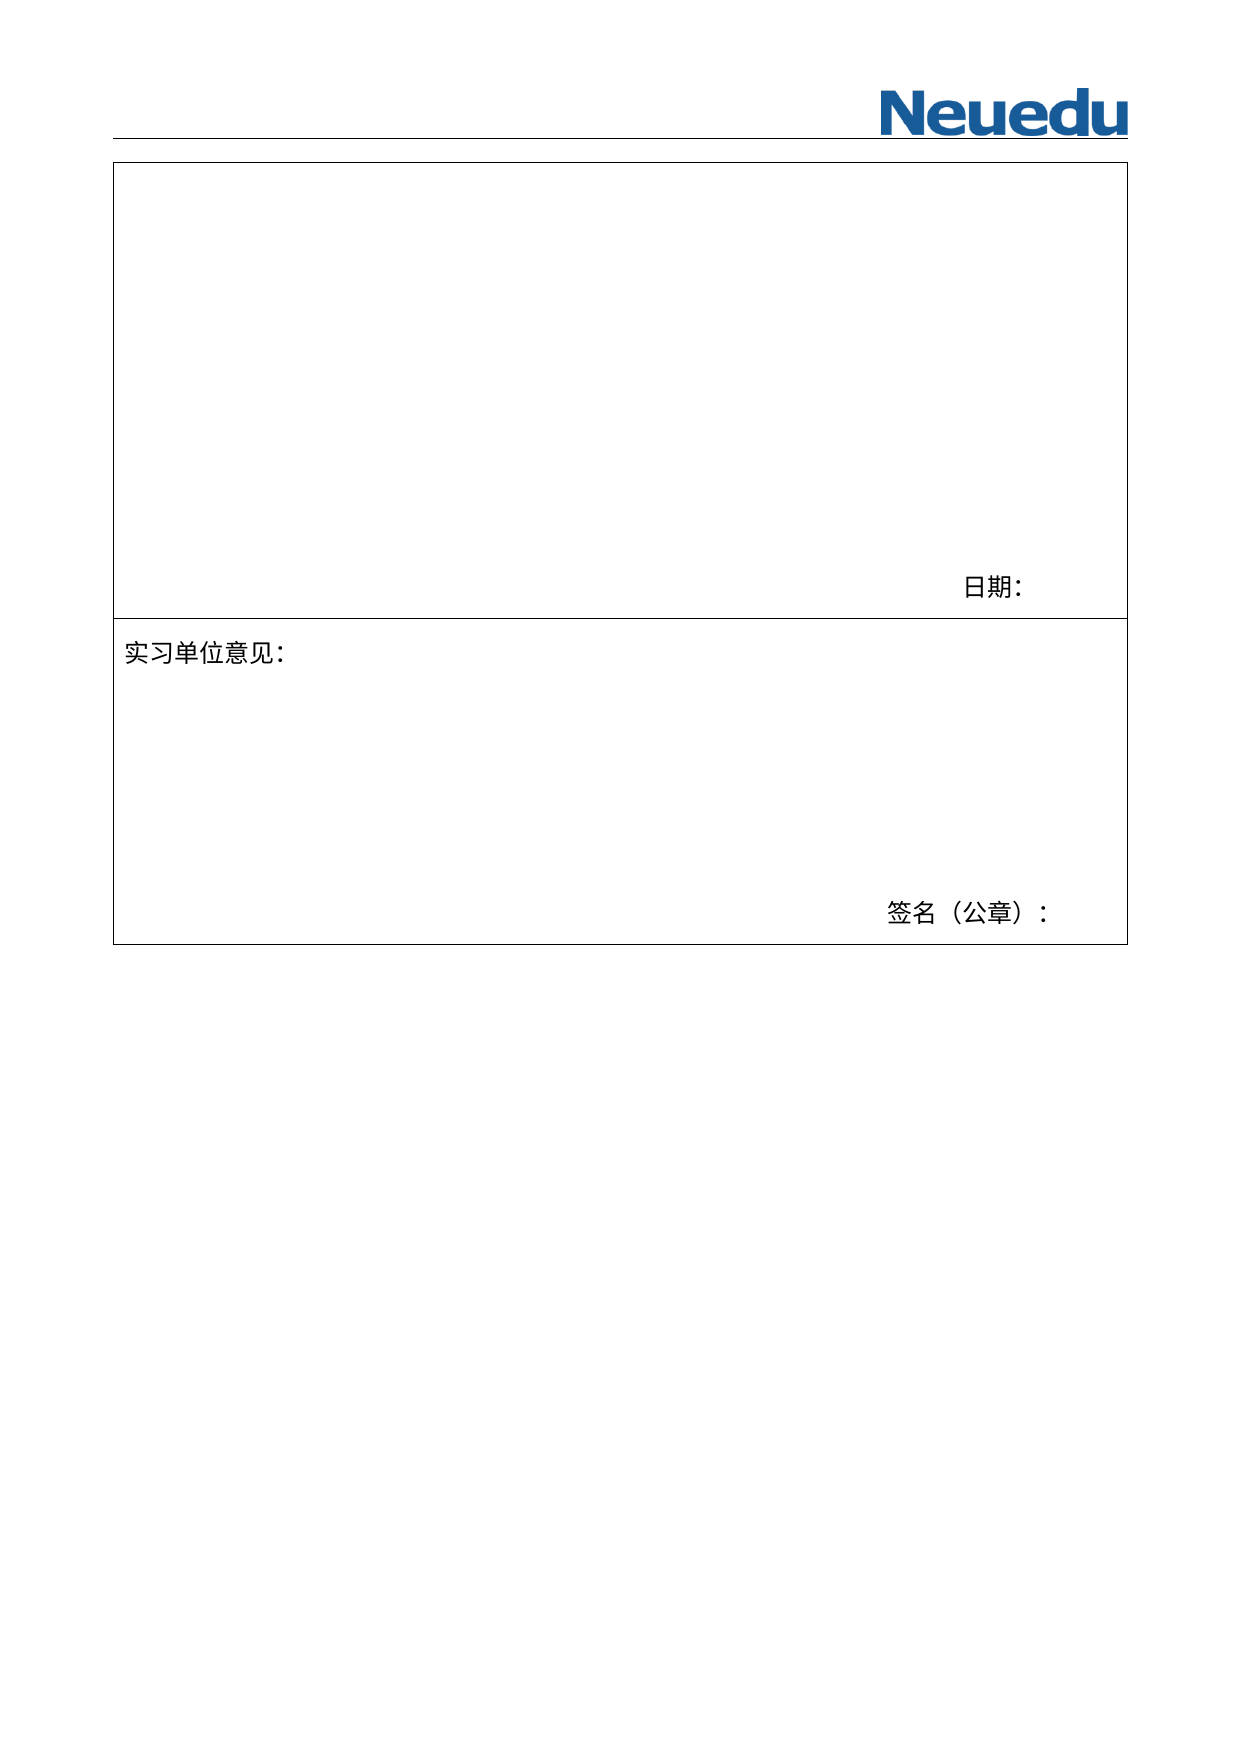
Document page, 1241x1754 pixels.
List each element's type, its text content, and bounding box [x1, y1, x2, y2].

picture [881, 88, 1128, 136]
table_cell 实习单位意见： 签名（公章）： [114, 619, 1127, 944]
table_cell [114, 163, 1127, 618]
